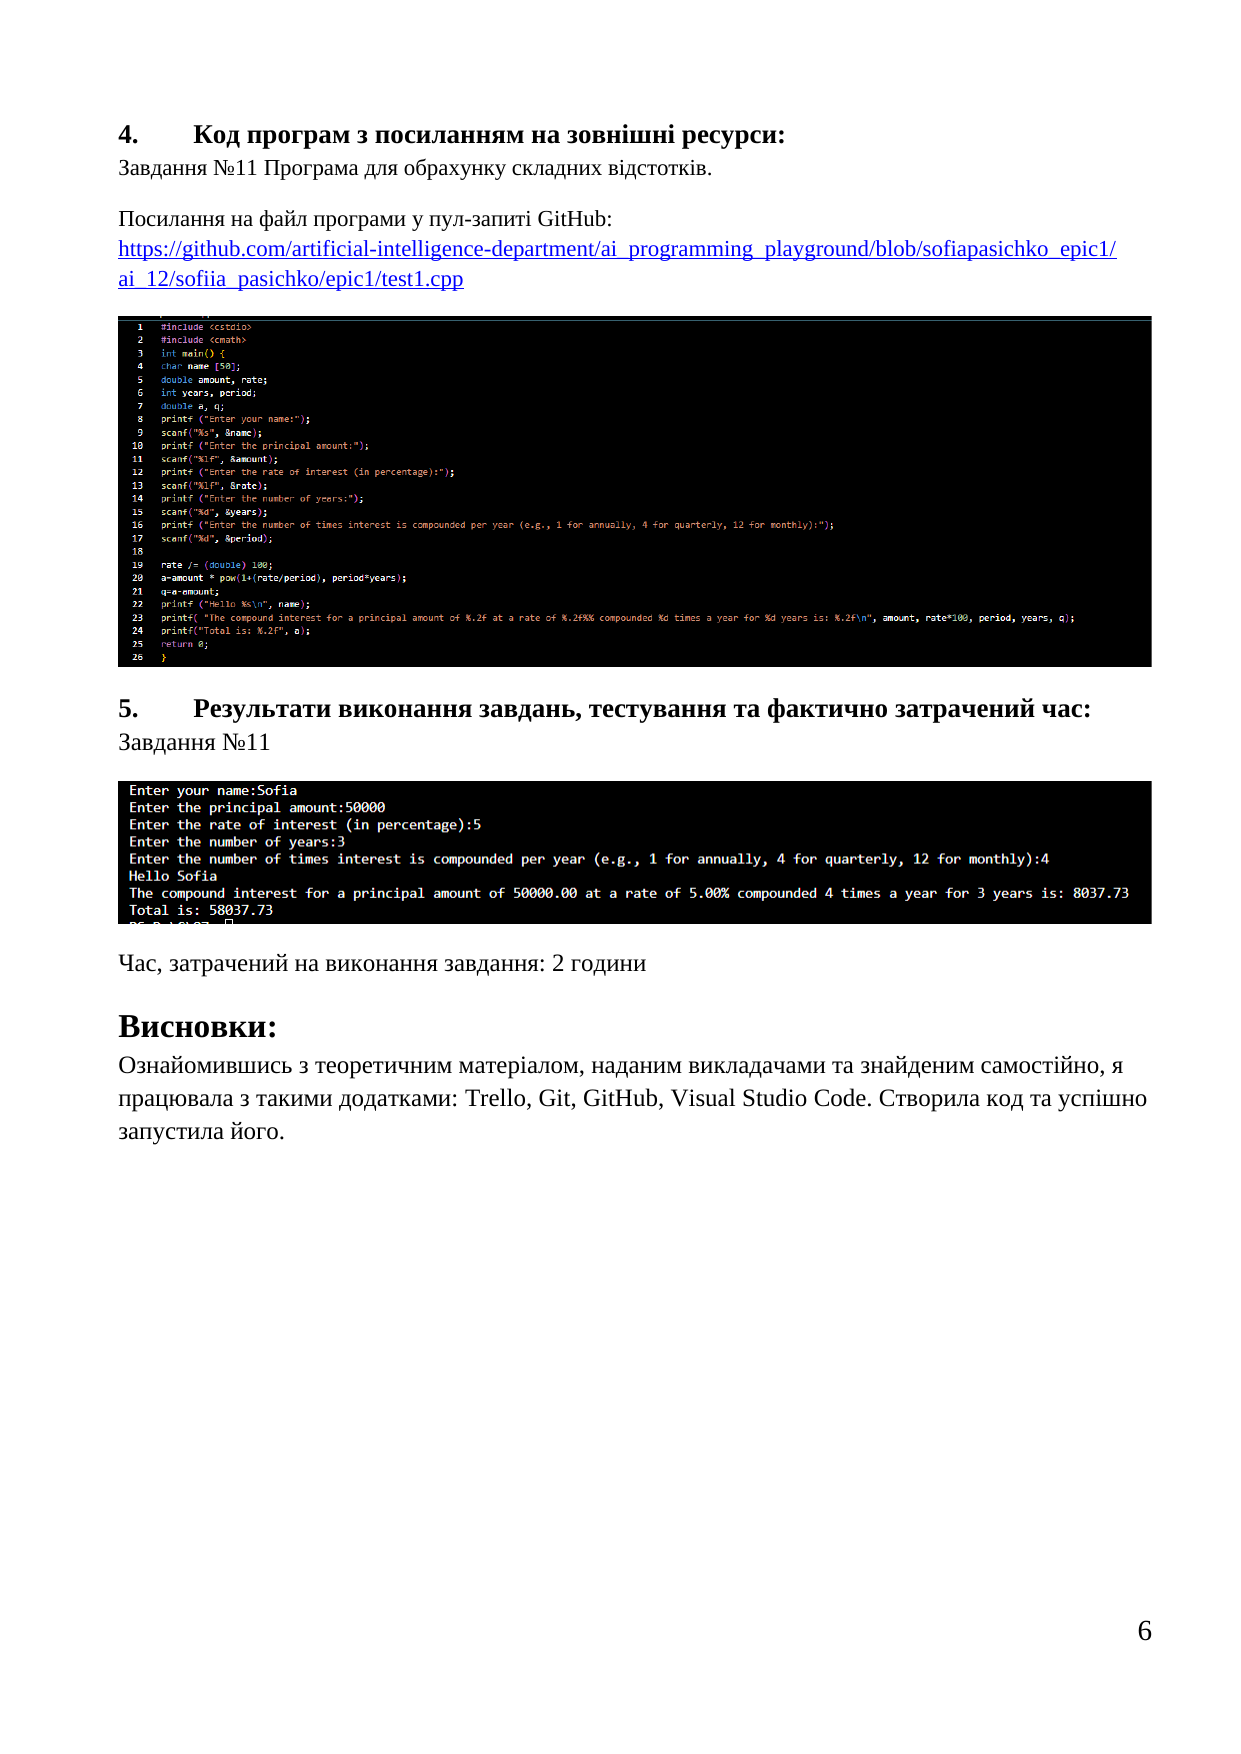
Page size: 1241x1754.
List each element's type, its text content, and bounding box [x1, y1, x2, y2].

subtitle 4. Код програм з посиланням на зовнішні ресурси: [118, 118, 1152, 149]
picture [118, 781, 1152, 924]
text Час, затрачений на виконання завдання: 2 години [118, 948, 1152, 977]
text Посилання на файл програми у пул-запиті GitHub: https://github.com/artificial-intelligence-department/ai_programming_playground/blob/sofiapasichko_epic1/ai_12/sofiia_pasichko/epic1/test1.cpp [118, 205, 1152, 292]
text Завдання №11 Програма для обрахунку складних відстотків. [118, 154, 1152, 180]
picture [118, 316, 1152, 667]
subtitle Висновки: [118, 1006, 1152, 1044]
text Завдання №11 [118, 727, 1152, 756]
text Ознайомившись з теоретичним матеріалом, наданим викладачами та знайденим самостійно, я працювала з такими додатками: Trello, Git, GitHub, Visual Studio Code. Створила код та успішно запустила його. [118, 1050, 1152, 1145]
subtitle 5. Результати виконання завдань, тестування та фактично затрачений час: [118, 692, 1152, 723]
